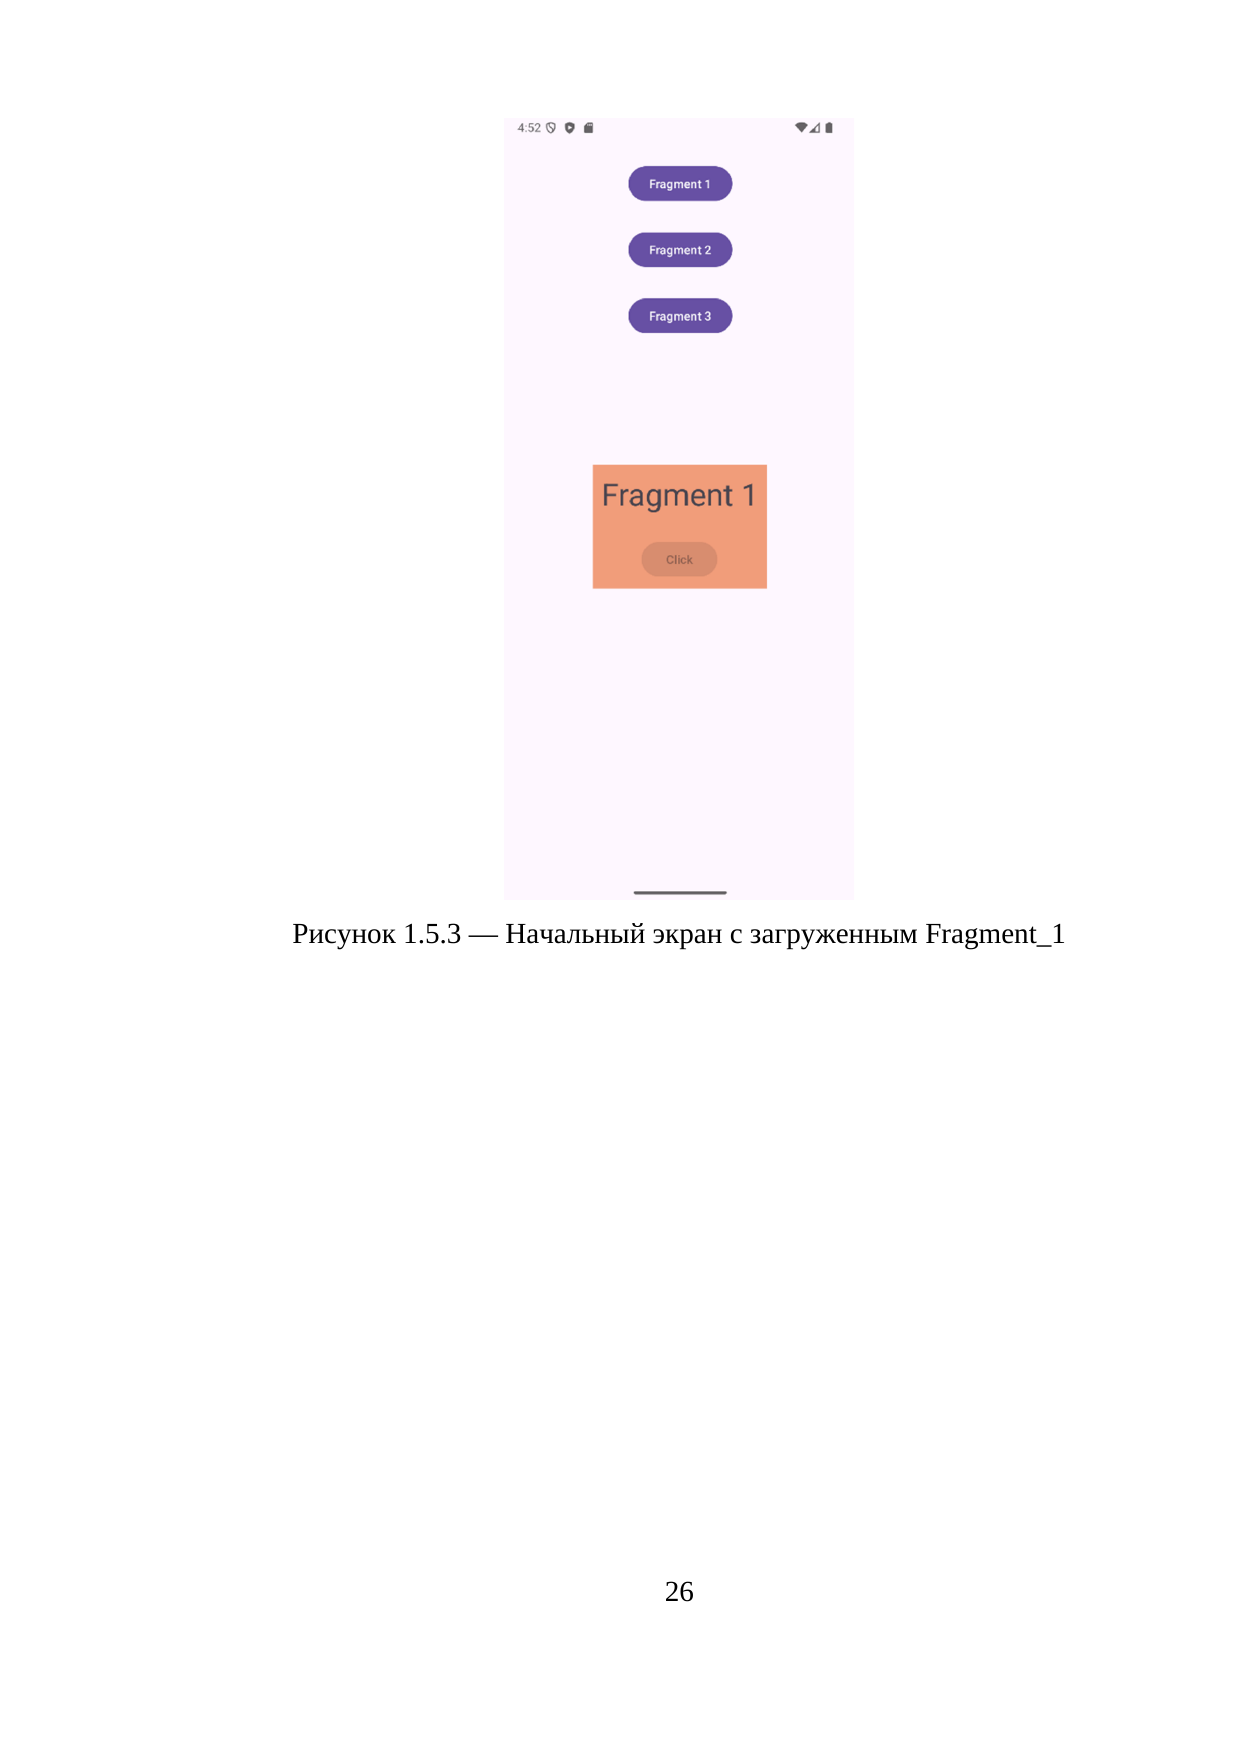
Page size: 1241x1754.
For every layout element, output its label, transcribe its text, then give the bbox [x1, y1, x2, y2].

picture [504, 118, 855, 900]
text Рисунок 1.5.3 — Начальный экран с загруженным Fragment_1 [177, 916, 1181, 950]
